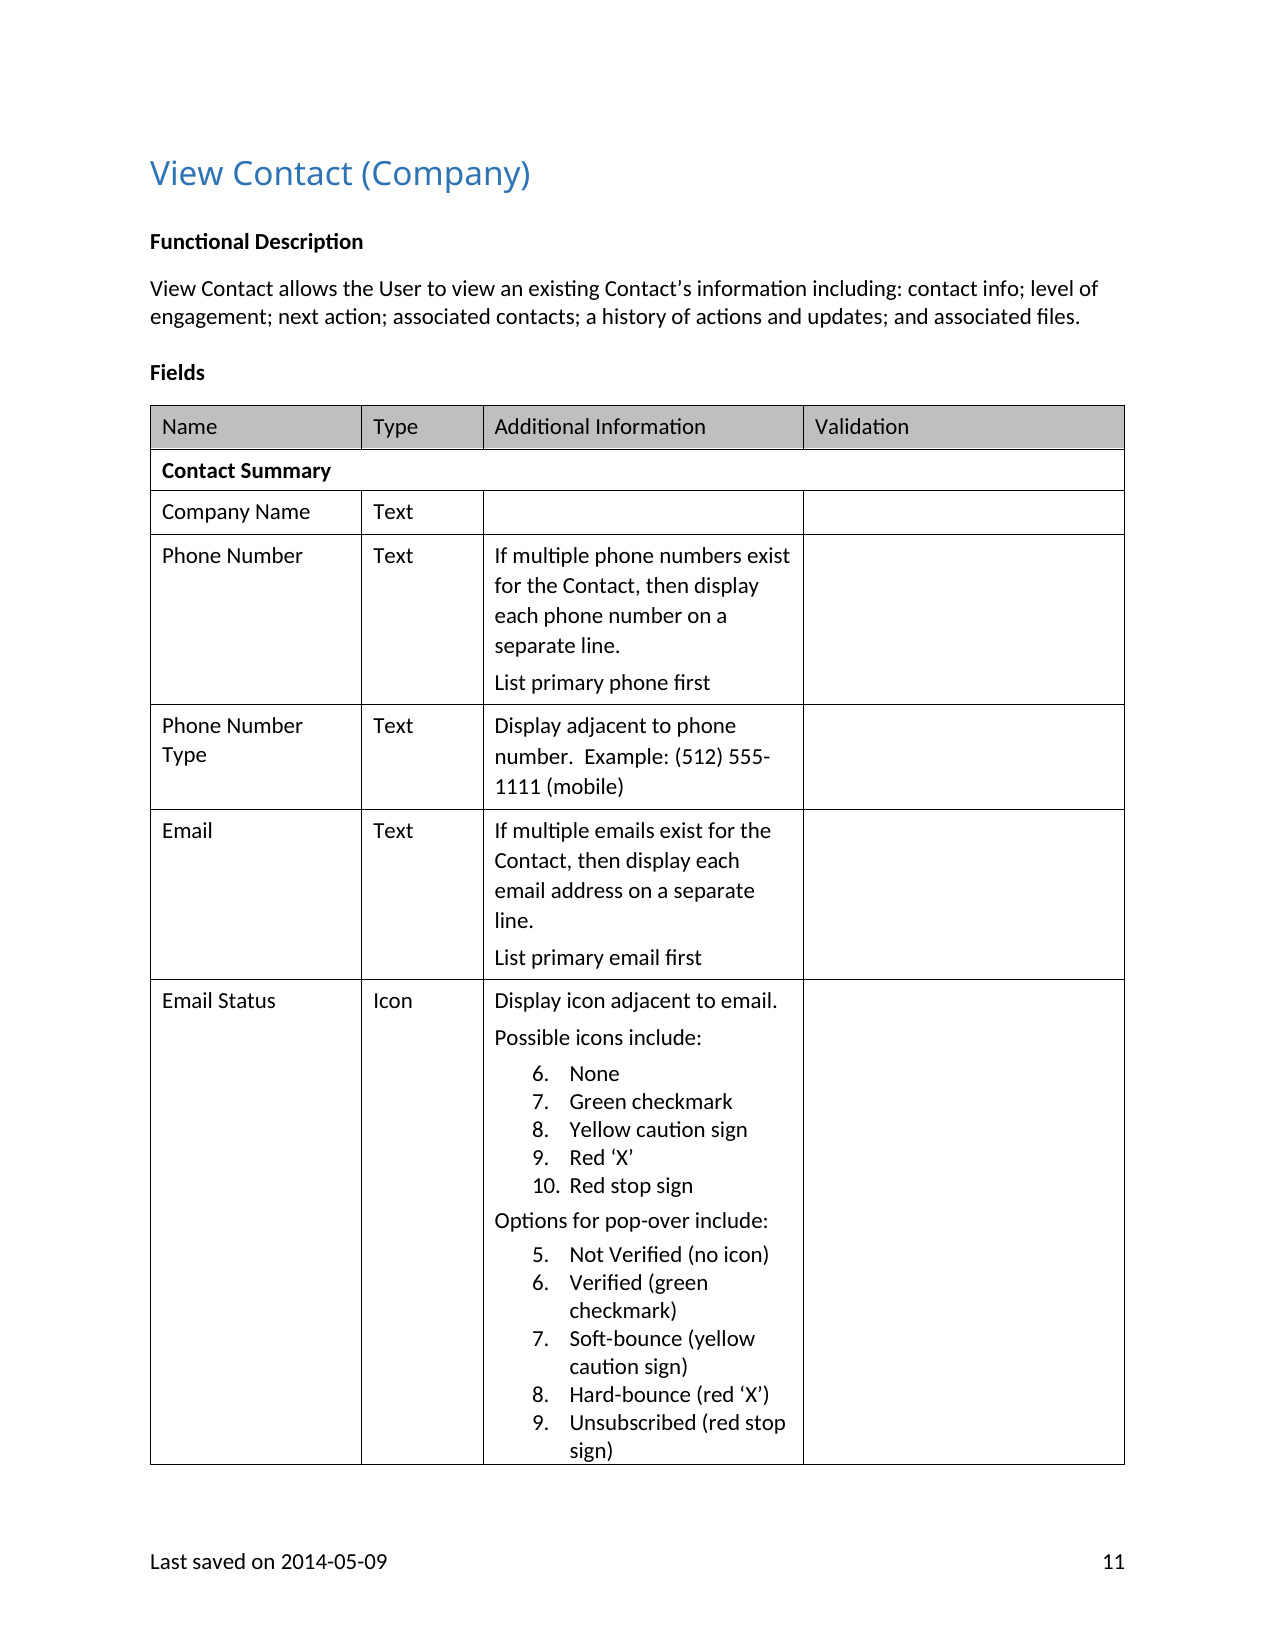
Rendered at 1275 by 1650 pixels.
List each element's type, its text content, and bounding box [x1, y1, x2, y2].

table_cell [804, 810, 1124, 979]
subtitle View Contact (Company) [150, 150, 1125, 195]
table_cell Phone Number Type [151, 705, 361, 808]
table_cell Display adjacent to phone number. Example: (512) 555-1111 (mobile) [484, 705, 803, 808]
text Fields [150, 358, 1125, 386]
text Functional Description [150, 227, 1125, 255]
table_cell Text [362, 491, 483, 534]
table_header Name [151, 406, 361, 448]
table_cell Email Status [151, 980, 361, 1464]
table_cell [804, 705, 1124, 808]
table_header Additional Information [484, 406, 803, 448]
table_cell Email [151, 810, 361, 979]
table_cell Icon [362, 980, 483, 1464]
text View Contact allows the User to view an existing Contact’s information including: contact info; level of engagement; next action; associated contacts; a history of actions and updates; and associated files. [150, 274, 1125, 330]
table_cell Phone Number [151, 535, 361, 704]
table_header Validation [804, 406, 1124, 448]
table_cell [804, 491, 1124, 534]
table_cell Text [362, 705, 483, 808]
table_cell Company Name [151, 491, 361, 534]
table_cell If multiple emails exist for the Contact, then display each email address on a separate line. List primary email first [484, 810, 803, 979]
table_cell Contact Summary [151, 450, 1124, 490]
table_cell [804, 535, 1124, 704]
table_cell [804, 980, 1124, 1464]
table_cell Display icon adjacent to email. Possible icons include: None Green checkmark Yellow caution sign Red ‘X’ Red stop sign Options for pop-over include: Not Verified (no icon) Verified (green checkmark) Soft-bounce (yellow caution sign) Hard-bounce (red ‘X’) Unsubscribed (red stop sign) [484, 980, 803, 1464]
table_cell Text [362, 535, 483, 704]
table_cell [484, 491, 803, 534]
table_cell If multiple phone numbers exist for the Contact, then display each phone number on a separate line. List primary phone first [484, 535, 803, 704]
table_cell Text [362, 810, 483, 979]
table_header Type [362, 406, 483, 448]
